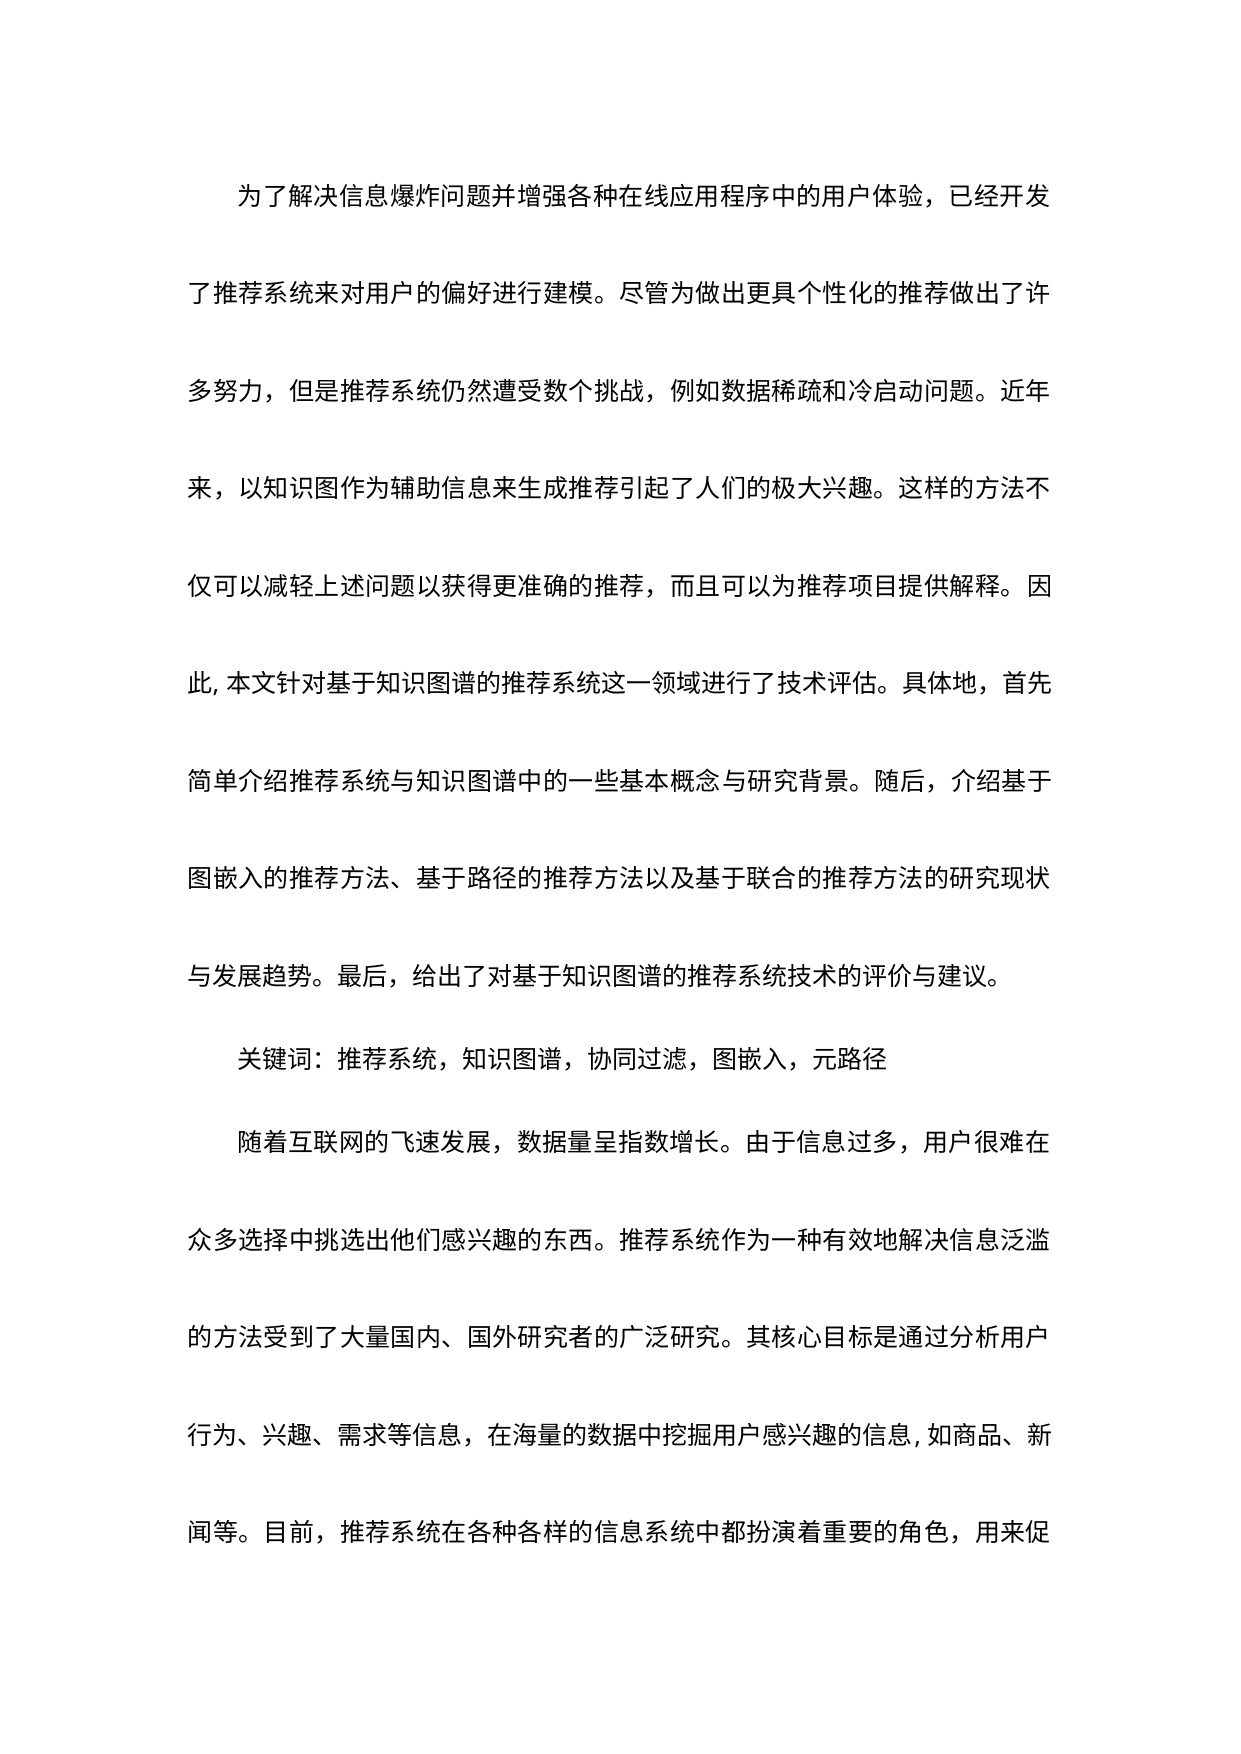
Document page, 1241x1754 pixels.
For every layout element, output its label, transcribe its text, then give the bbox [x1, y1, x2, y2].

text 为了解决信息爆炸问题并增强各种在线应用程序中的用户体验，已经开发了推荐系统来对用户的偏好进行建模。尽管为做出更具个性化的推荐做出了许多努力，但是推荐系统仍然遭受数个挑战，例如数据稀疏和冷启动问题。近年来，以知识图作为辅助信息来生成推荐引起了人们的极大兴趣。这样的方法不仅可以减轻上述问题以获得更准确的推荐，而且可以为推荐项目提供解释。因此, 本文针对基于知识图谱的推荐系统这一领域进行了技术评估。具体地，首先简单介绍推荐系统与知识图谱中的一些基本概念与研究背景。随后，介绍基于图嵌入的推荐方法、基于路径的推荐方法以及基于联合的推荐方法的研究现状与发展趋势。最后，给出了对基于知识图谱的推荐系统技术的评价与建议。 [187, 162, 1053, 1007]
text 关键词：推荐系统，知识图谱，协同过滤，图嵌入，元路径 [187, 1025, 1053, 1090]
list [187, 1108, 1053, 1563]
